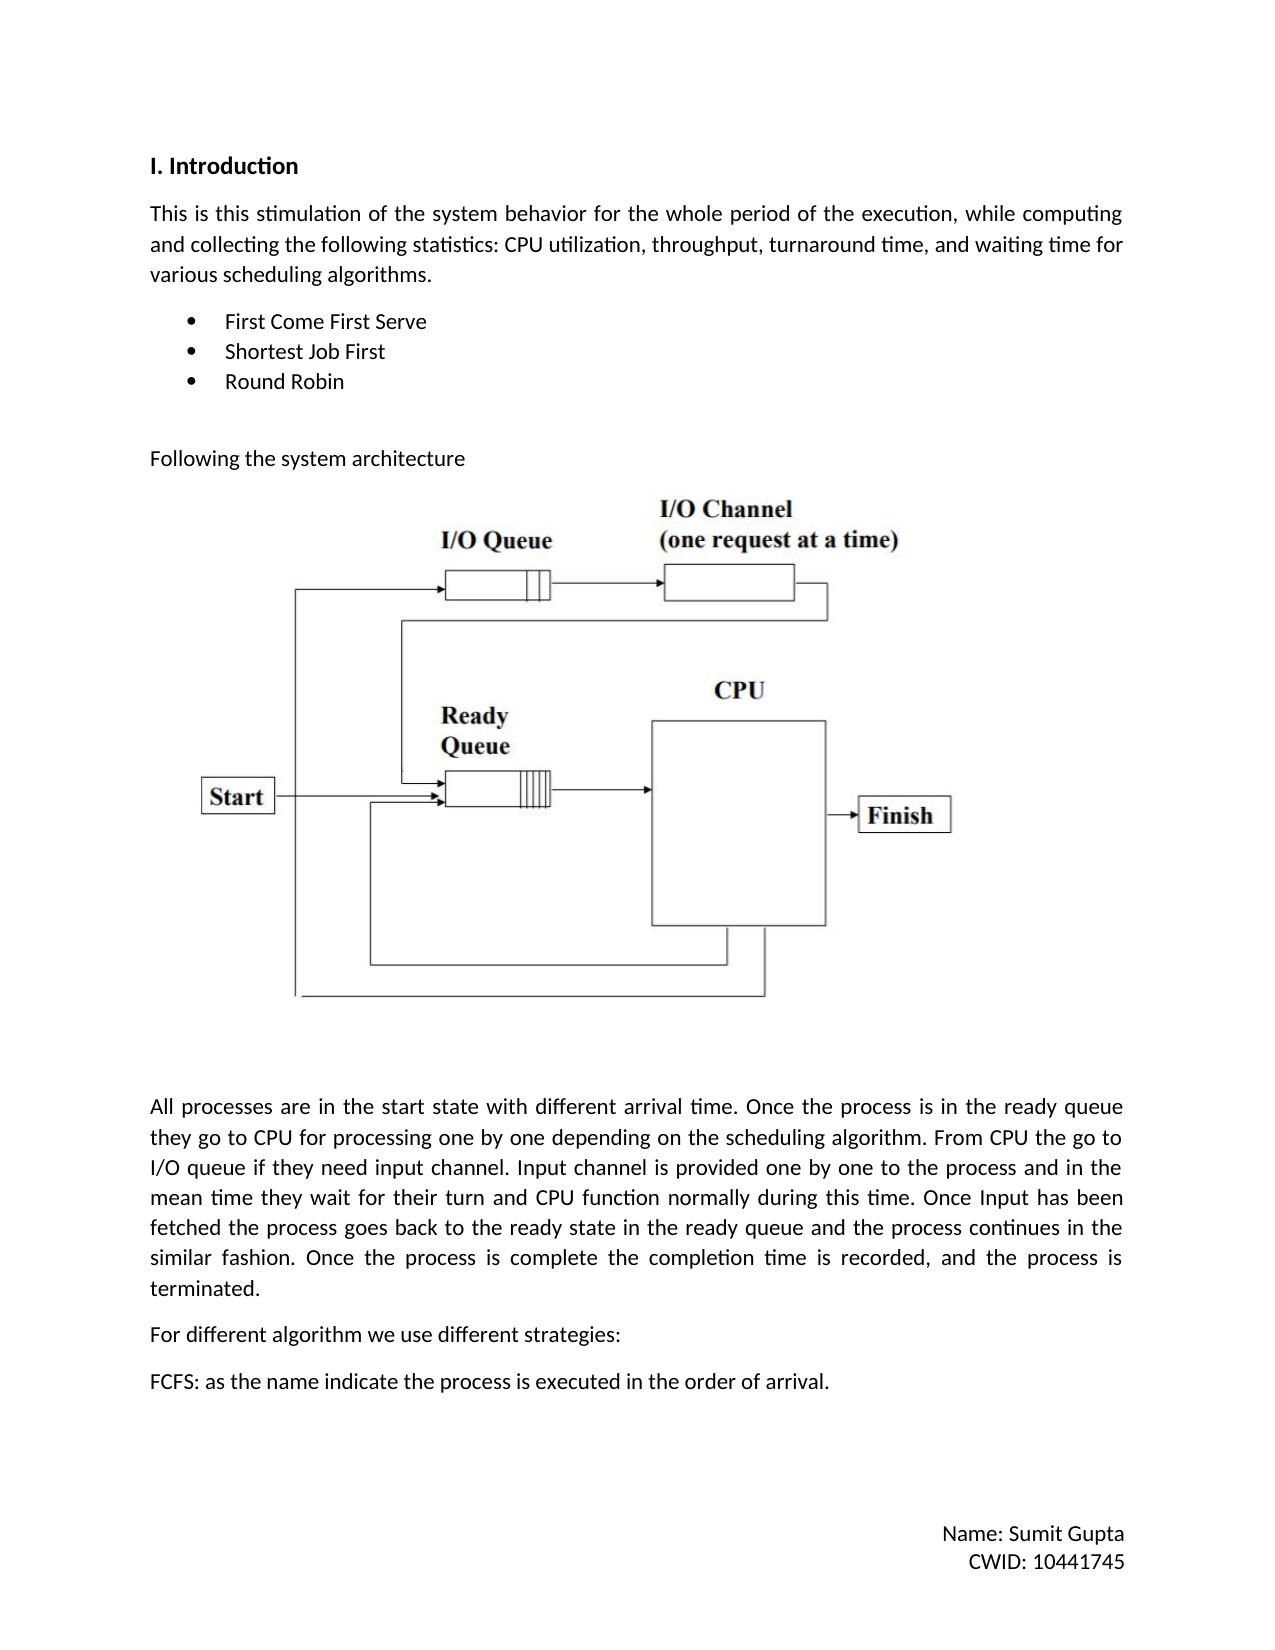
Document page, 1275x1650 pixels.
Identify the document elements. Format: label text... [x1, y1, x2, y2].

text FCFS: as the name indicate the process is executed in the order of arrival. [150, 1367, 1125, 1395]
list First Come First Serve [187, 307, 1125, 335]
list Round Robin [187, 367, 1125, 395]
text For different algorithm we use different strategies: [150, 1321, 1125, 1348]
list Shortest Job First [187, 337, 1125, 365]
picture [150, 491, 1068, 1074]
text All processes are in the start state with different arrival time. Once the process is in the ready queue they go to CPU for processing one by one depending on the scheduling algorithm. From CPU the go to I/O queue if they need input channel. Input channel is provided one by one to the process and in the mean time they wait for their turn and CPU function normally during this time. Once Input has been fetched the process goes back to the ready state in the ready queue and the process continues in the similar fashion. Once the process is complete the completion time is recorded, and the process is terminated. [150, 1092, 1125, 1302]
text I. Introduction [150, 150, 1125, 181]
text This is this stimulation of the system behavior for the whole period of the execution, while computing and collecting the following statistics: CPU utilization, throughput, turnaround time, and waiting time for various scheduling algorithms. [150, 199, 1125, 288]
text Following the system architecture [150, 444, 1125, 472]
